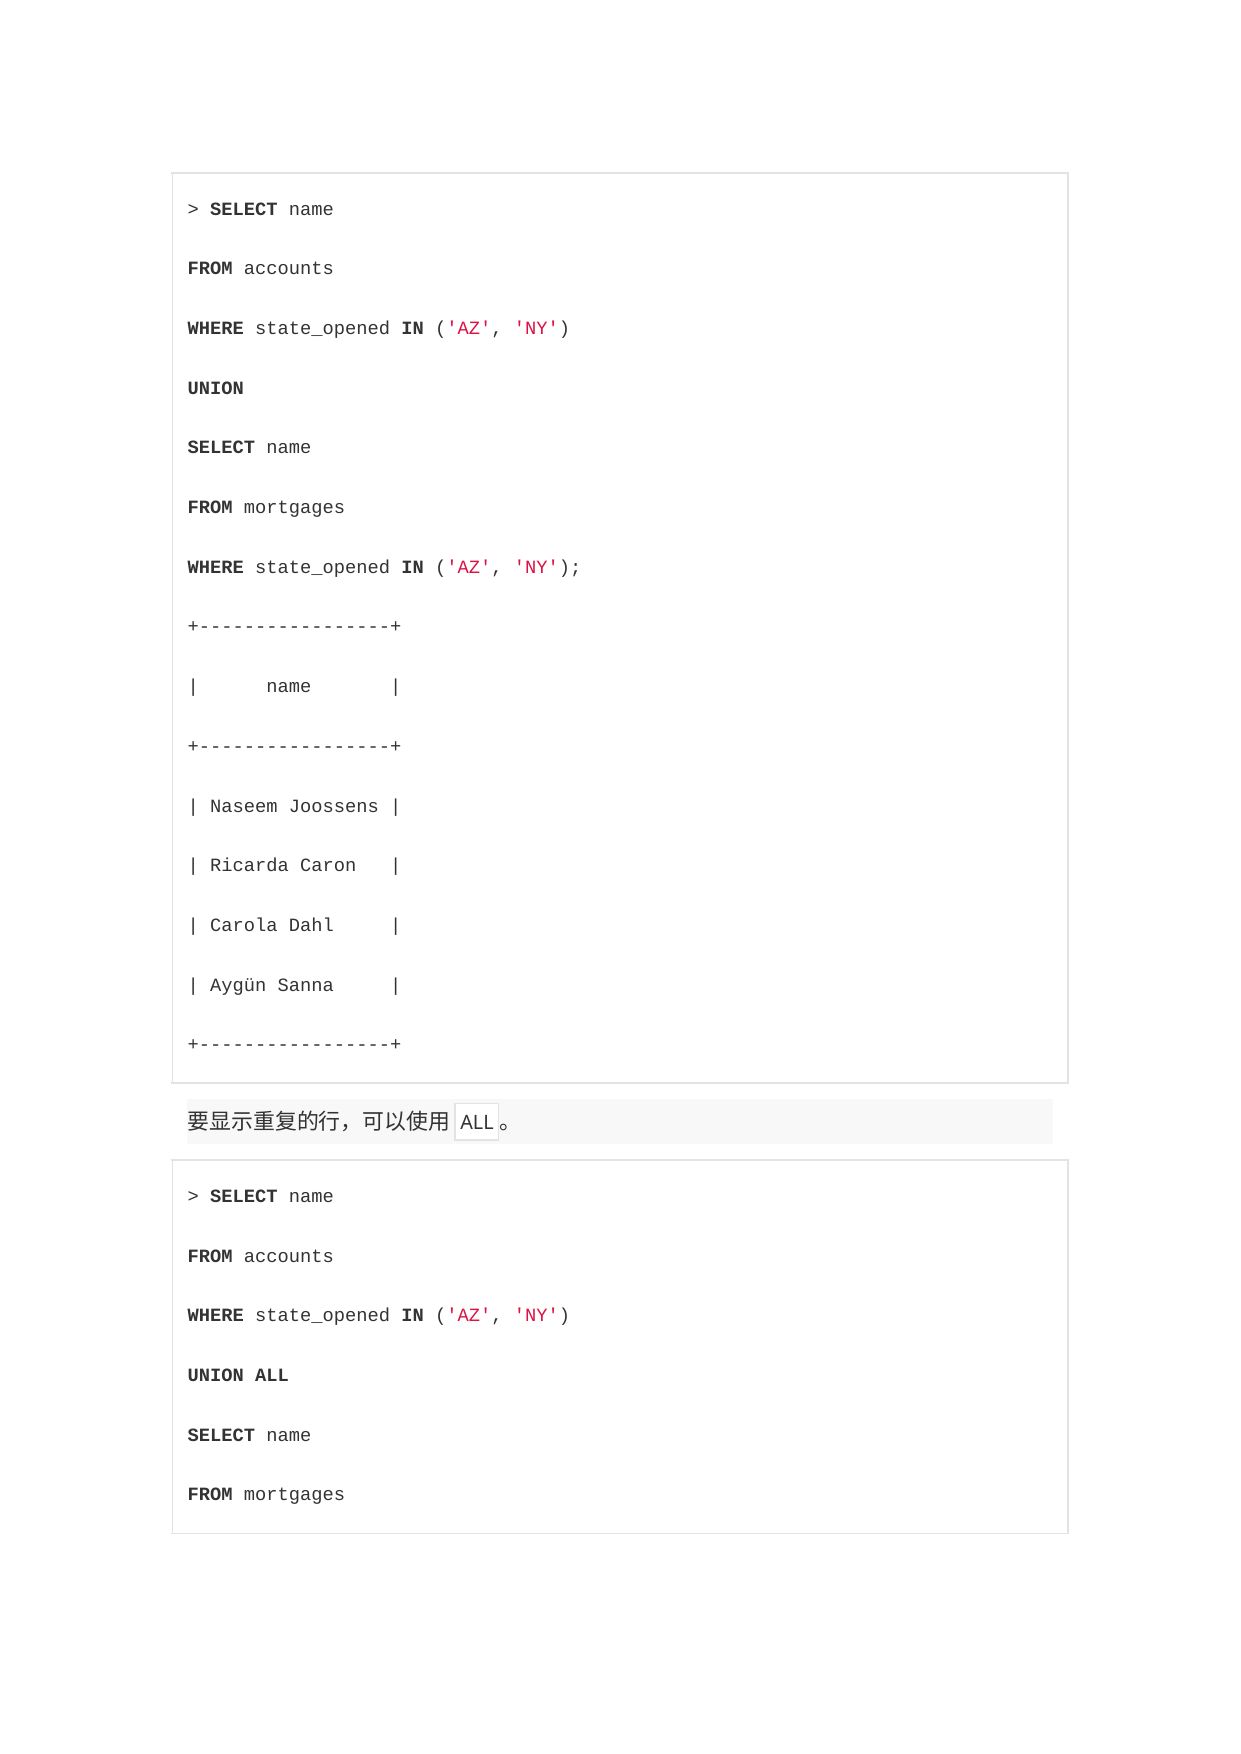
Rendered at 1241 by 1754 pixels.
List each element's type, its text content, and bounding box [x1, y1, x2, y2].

text SELECT name [173, 1398, 1067, 1458]
text WHERE state_opened IN ('AZ', 'NY'); [173, 530, 1067, 590]
text FROM mortgages [173, 1458, 1067, 1533]
text WHERE state_opened IN ('AZ', 'NY') [173, 1279, 1067, 1338]
text | Ricarda Caron | [173, 828, 1067, 888]
text 要显示重复的行，可以使用ALL。 [187, 1099, 1053, 1144]
text UNION [173, 351, 1067, 411]
text FROM mortgages [173, 470, 1067, 530]
text | Naseem Joossens | [173, 769, 1067, 828]
text +-----------------+ [173, 590, 1067, 649]
text +-----------------+ [173, 709, 1067, 769]
text > SELECT name [173, 1161, 1067, 1219]
text | name | [173, 649, 1067, 709]
text SELECT name [173, 411, 1067, 470]
text | Carola Dahl | [173, 888, 1067, 948]
text WHERE state_opened IN ('AZ', 'NY') [173, 291, 1067, 351]
text | Aygün Sanna | [173, 948, 1067, 1008]
text > SELECT name [173, 174, 1067, 232]
text UNION ALL [173, 1338, 1067, 1398]
text FROM accounts [173, 232, 1067, 291]
text FROM accounts [173, 1219, 1067, 1279]
text +-----------------+ [173, 1008, 1067, 1082]
